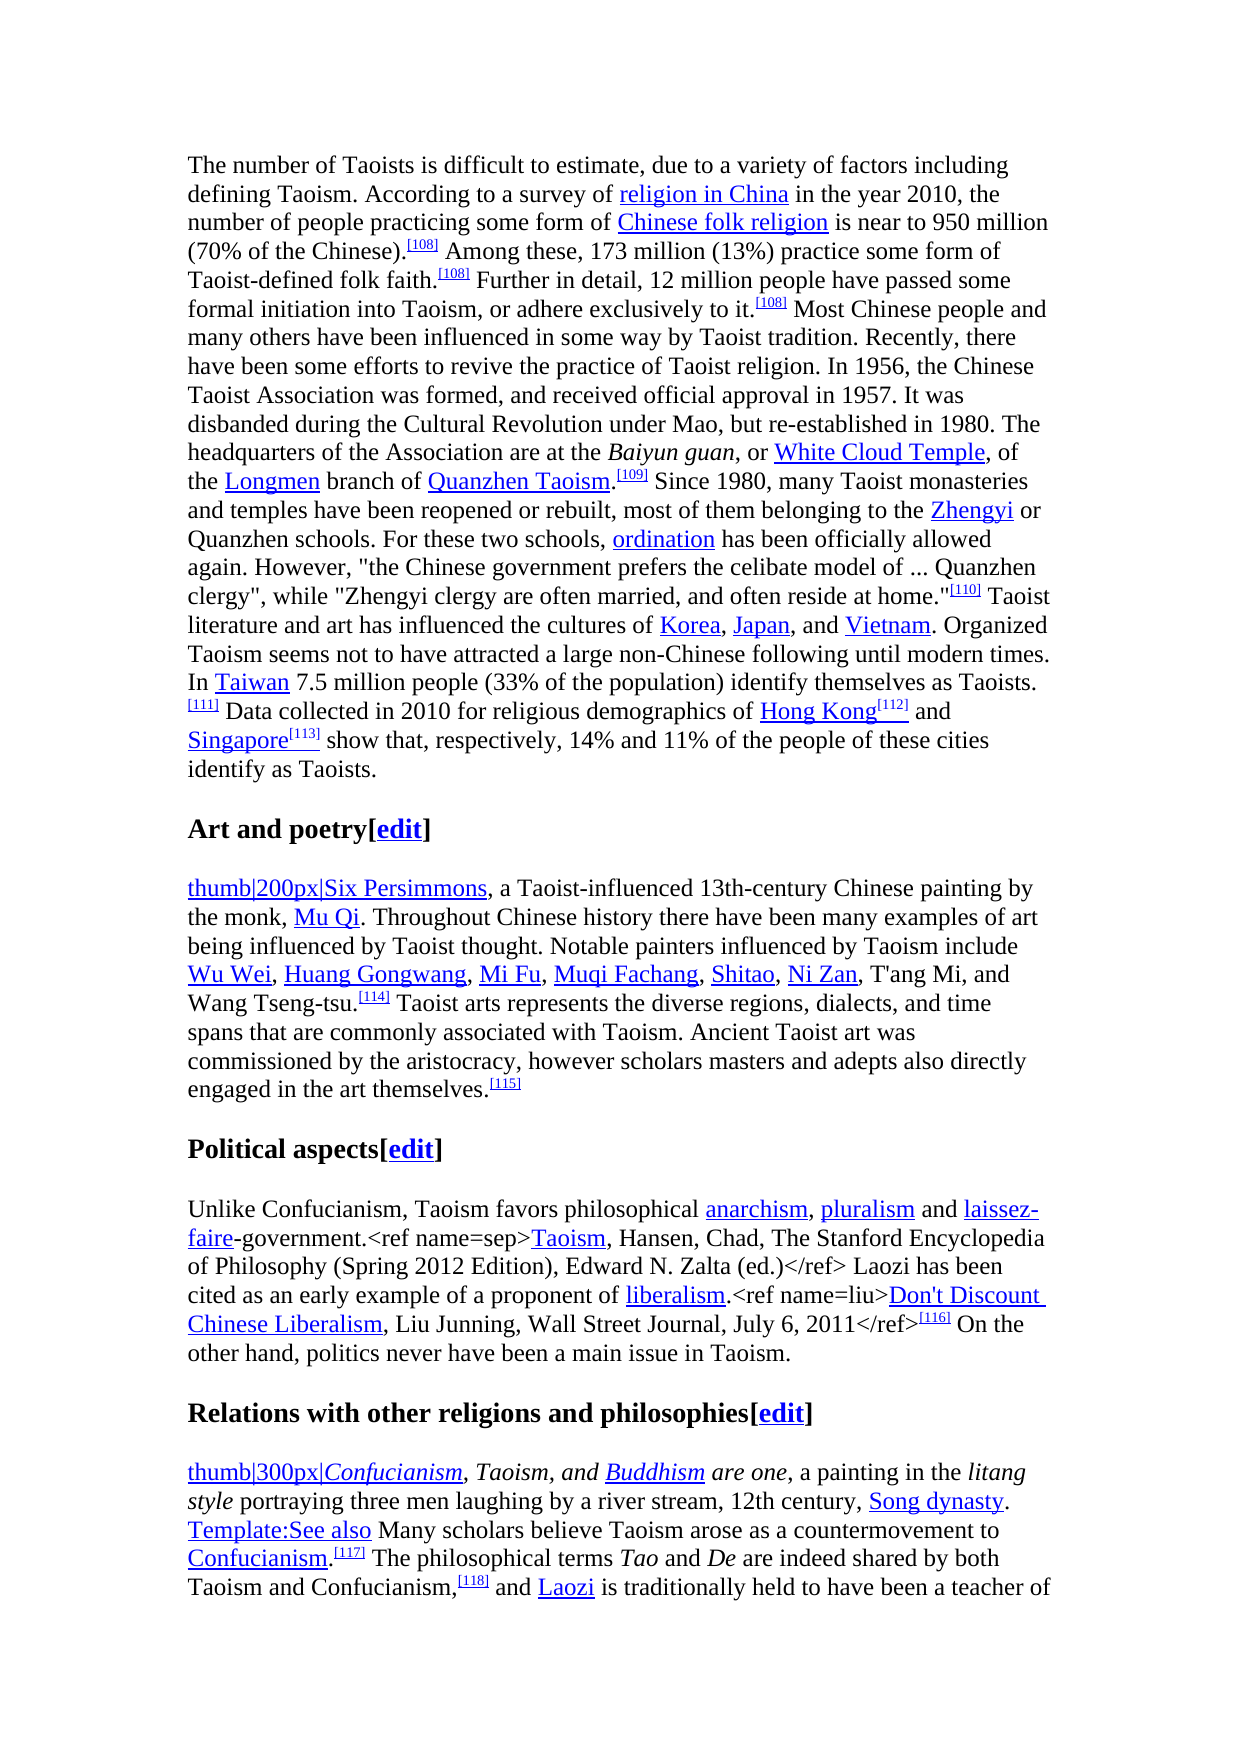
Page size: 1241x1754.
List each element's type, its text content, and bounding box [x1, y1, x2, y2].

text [187, 1457, 1053, 1601]
text Unlike Confucianism, Taoism favors philosophical anarchism, pluralism and laissez-faire-government.<ref name=sep>Taoism, Hansen, Chad, The Stanford Encyclopedia of Philosophy (Spring 2012 Edition), Edward N. Zalta (ed.)</ref> Laozi has been cited as an early example of a proponent of liberalism.<ref name=liu>Don't Discount Chinese Liberalism, Liu Junning, Wall Street Journal, July 6, 2011</ref>[116] On the other hand, politics never have been a main issue in Taoism. [187, 1194, 1053, 1366]
text The number of Taoists is difficult to estimate, due to a variety of factors including defining Taoism. According to a survey of religion in China in the year 2010, the number of people practicing some form of Chinese folk religion is near to 950 million (70% of the Chinese).[108] Among these, 173 million (13%) practice some form of Taoist-defined folk faith.[108] Further in detail, 12 million people have passed some formal initiation into Taoism, or adhere exclusively to it.[108] Most Chinese people and many others have been influenced in some way by Taoist tradition. Recently, there have been some efforts to revive the practice of Taoist religion. In 1956, the Chinese Taoist Association was formed, and received official approval in 1957. It was disbanded during the Cultural Revolution under Mao, but re-established in 1980. The headquarters of the Association are at the Baiyun guan, or White Cloud Temple, of the Longmen branch of Quanzhen Taoism.[109] Since 1980, many Taoist monasteries and temples have been reopened or rebuilt, most of them belonging to the Zhengyi or Quanzhen schools. For these two schools, ordination has been officially allowed again. However, "the Chinese government prefers the celibate model of ... Quanzhen clergy", while "Zhengyi clergy are often married, and often reside at home."[110] Taoist literature and art has influenced the cultures of Korea, Japan, and Vietnam. Organized Taoism seems not to have attracted a large non-Chinese following until modern times. In Taiwan 7.5 million people (33% of the population) identify themselves as Taoists.[111] Data collected in 2010 for religious demographics of Hong Kong[112] and Singapore[113] show that, respectively, 14% and 11% of the people of these cities identify as Taoists. [187, 150, 1053, 782]
subtitle Relations with other religions and philosophies[edit] [187, 1396, 1053, 1428]
subtitle Art and poetry[edit] [187, 812, 1053, 844]
text thumb|200px|Six Persimmons, a Taoist-influenced 13th-century Chinese painting by the monk, Mu Qi. Throughout Chinese history there have been many examples of art being influenced by Taoist thought. Notable painters influenced by Taoism include Wu Wei, Huang Gongwang, Mi Fu, Muqi Fachang, Shitao, Ni Zan, T'ang Mi, and Wang Tseng-tsu.[114] Taoist arts represents the diverse regions, dialects, and time spans that are commonly associated with Taoism. Ancient Taoist art was commissioned by the aristocracy, however scholars masters and adepts also directly engaged in the art themselves.[115] [187, 873, 1053, 1103]
subtitle Political aspects[edit] [187, 1132, 1053, 1165]
